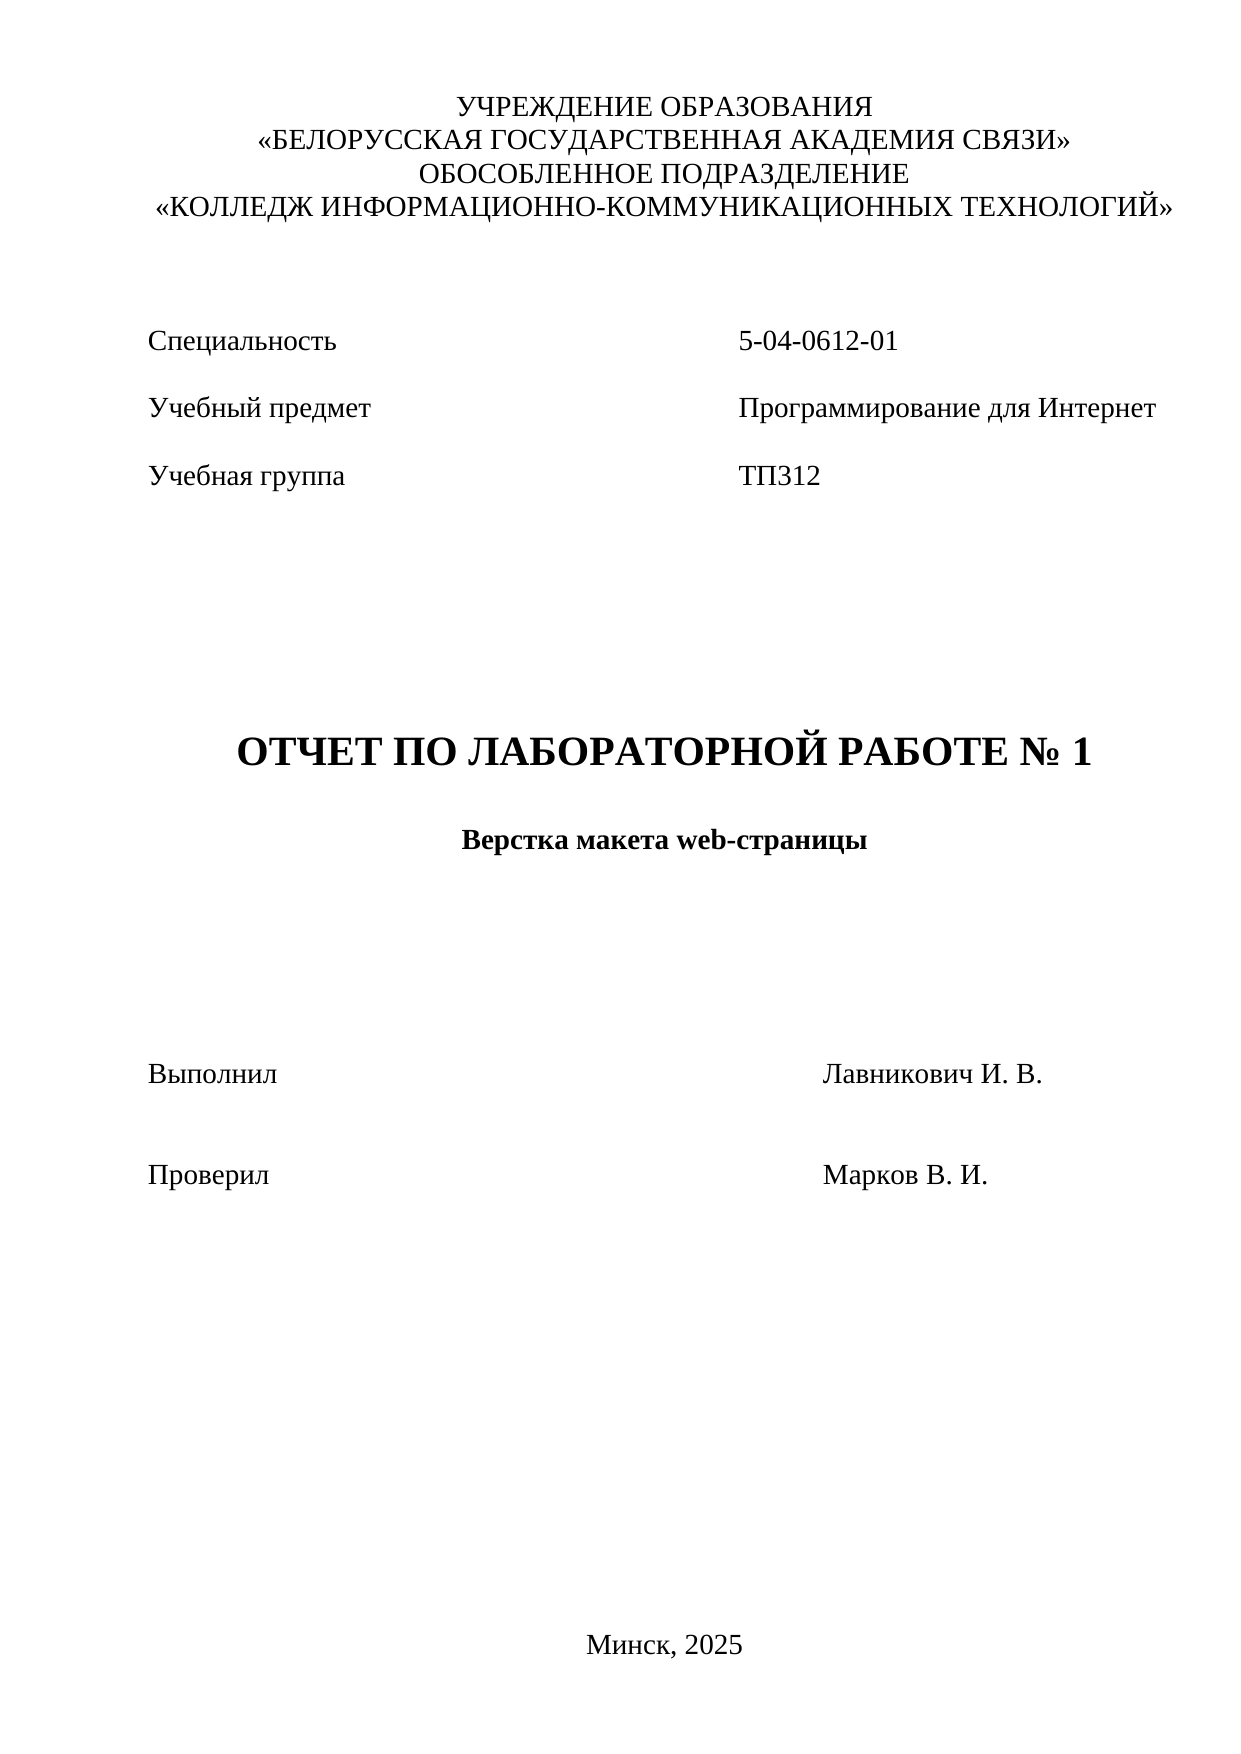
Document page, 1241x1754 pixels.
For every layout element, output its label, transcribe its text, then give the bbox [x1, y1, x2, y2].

text «КОЛЛЕДЖ ИНФОРМАЦИОННО-КОММУНИКАЦИОННЫХ ТЕХНОЛОГИЙ» [59, 189, 1240, 223]
text Проверил Марков В. И. [148, 1157, 1181, 1191]
text УЧРЕЖДЕНИЕ ОБРАЗОВАНИЯ [59, 89, 1240, 122]
text Учебная группа ТП312 [148, 458, 1181, 491]
text Выполнил Лавникович И. В. [148, 1057, 1181, 1090]
text Учебный предмет Программирование для Интернет [148, 391, 1181, 424]
text Верстка макета web-страницы [148, 822, 1181, 855]
text Минск, 2025 [148, 1627, 1181, 1660]
text Специальность 5-04-0612-01 [148, 323, 1181, 357]
text «БЕЛОРУССКАЯ ГОСУДАРСТВЕННАЯ АКАДЕМИЯ СВЯЗИ» [59, 122, 1240, 156]
text ОТЧЕТ ПО ЛАБОРАТОРНОЙ РАБОТЕ № 1 [148, 726, 1181, 774]
text ОБОСОБЛЕННОЕ ПОДРАЗДЕЛЕНИЕ [59, 156, 1240, 189]
